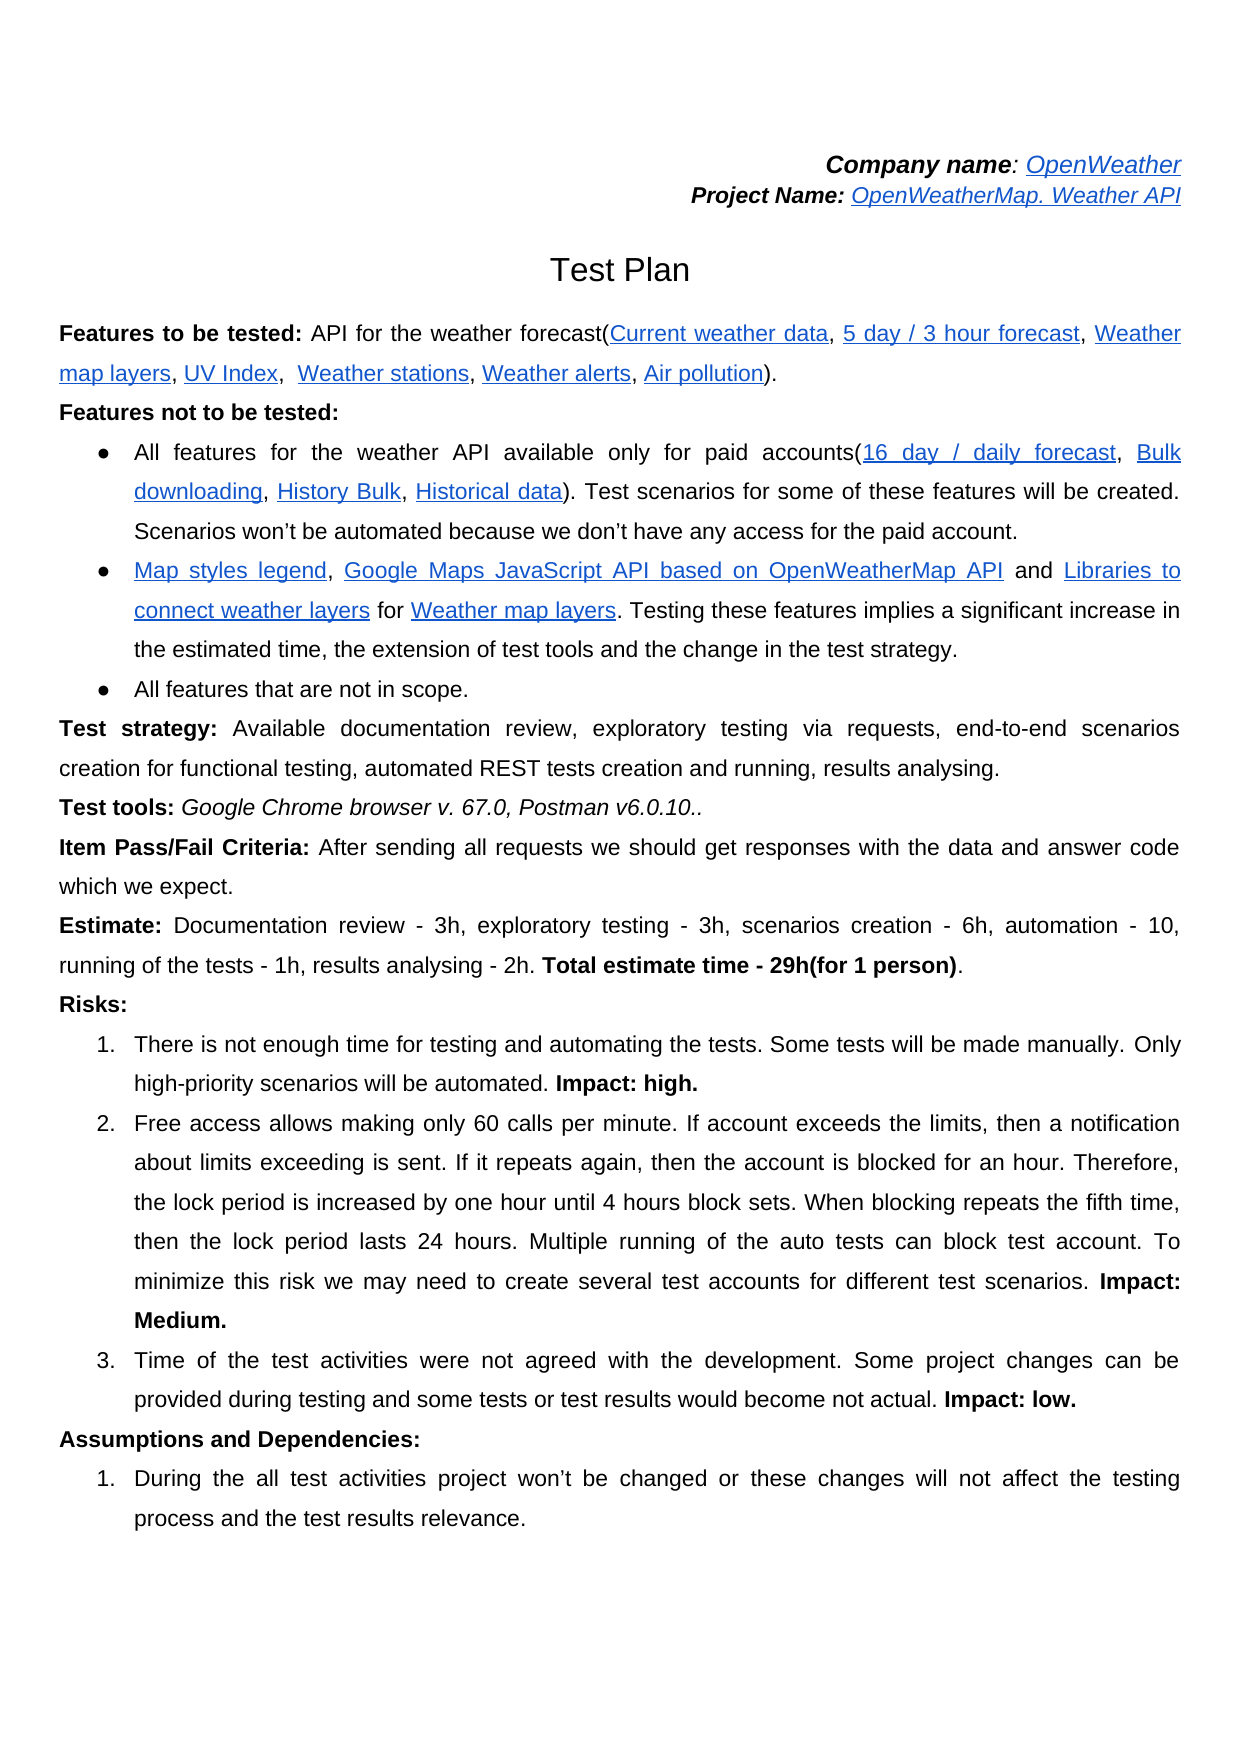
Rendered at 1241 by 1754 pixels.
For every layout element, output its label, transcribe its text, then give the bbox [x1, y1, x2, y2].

text Estimate: Documentation review - 3h, exploratory testing - 3h, scenarios creation - 6h, automation - 10, running of the tests - 1h, results analysing - 2h. Total estimate time - 29h(for 1 person). [59, 912, 1181, 978]
text Company name: OpenWeather [59, 150, 1181, 179]
list During the all test activities project won’t be changed or these changes will not affect the testing process and the test results relevance. [96, 1465, 1181, 1531]
text Item Pass/Fail Criteria: After sending all requests we should get responses with the data and answer code which we expect. [59, 833, 1181, 899]
list All features that are not in scope. [96, 676, 1181, 702]
list Map styles legend, Google Maps JavaScript API based on OpenWeatherMap API and Libraries to connect weather layers for Weather map layers. Testing these features implies a significant increase in the estimated time, the extension of test tools and the change in the test strategy. [96, 557, 1181, 662]
text Project Name: OpenWeatherMap. Weather API [59, 182, 1181, 209]
list Time of the test activities were not agreed with the development. Some project changes can be provided during testing and some tests or test results would become not actual. Impact: low. [96, 1347, 1181, 1412]
subtitle Test Plan [59, 250, 1181, 288]
text Test strategy: Available documentation review, exploratory testing via requests, end-to-end scenarios creation for functional testing, automated REST tests creation and running, results analysing. [59, 715, 1181, 781]
list There is not enough time for testing and automating the tests. Some tests will be made manually. Only high-priority scenarios will be automated. Impact: high. [96, 1031, 1181, 1097]
text Risks: [59, 991, 1181, 1018]
text Assumptions and Dependencies: [59, 1426, 1181, 1452]
text Features to be tested: API for the weather forecast(Current weather data, 5 day / 3 hour forecast, Weather map layers, UV Index, Weather stations, Weather alerts, Air pollution). [59, 320, 1181, 386]
list All features for the weather API available only for paid accounts(16 day / daily forecast, Bulk downloading, History Bulk, Historical data). Test scenarios for some of these features will be created. Scenarios won’t be automated because we don’t have any access for the paid account. [96, 439, 1181, 544]
text Features not to be tested: [59, 399, 1181, 426]
list Free access allows making only 60 calls per minute. If account exceeds the limits, then a notification about limits exceeding is sent. If it repeats again, then the account is blocked for an hour. Therefore, the lock period is increased by one hour until 4 hours block sets. When blocking repeats the fifth time, then the lock period lasts 24 hours. Multiple running of the auto tests can block test account. To minimize this risk we may need to create several test accounts for different test scenarios. Impact: Medium. [96, 1110, 1181, 1333]
text Test tools: Google Chrome browser v. 67.0, Postman v6.0.10.. [59, 794, 1181, 820]
